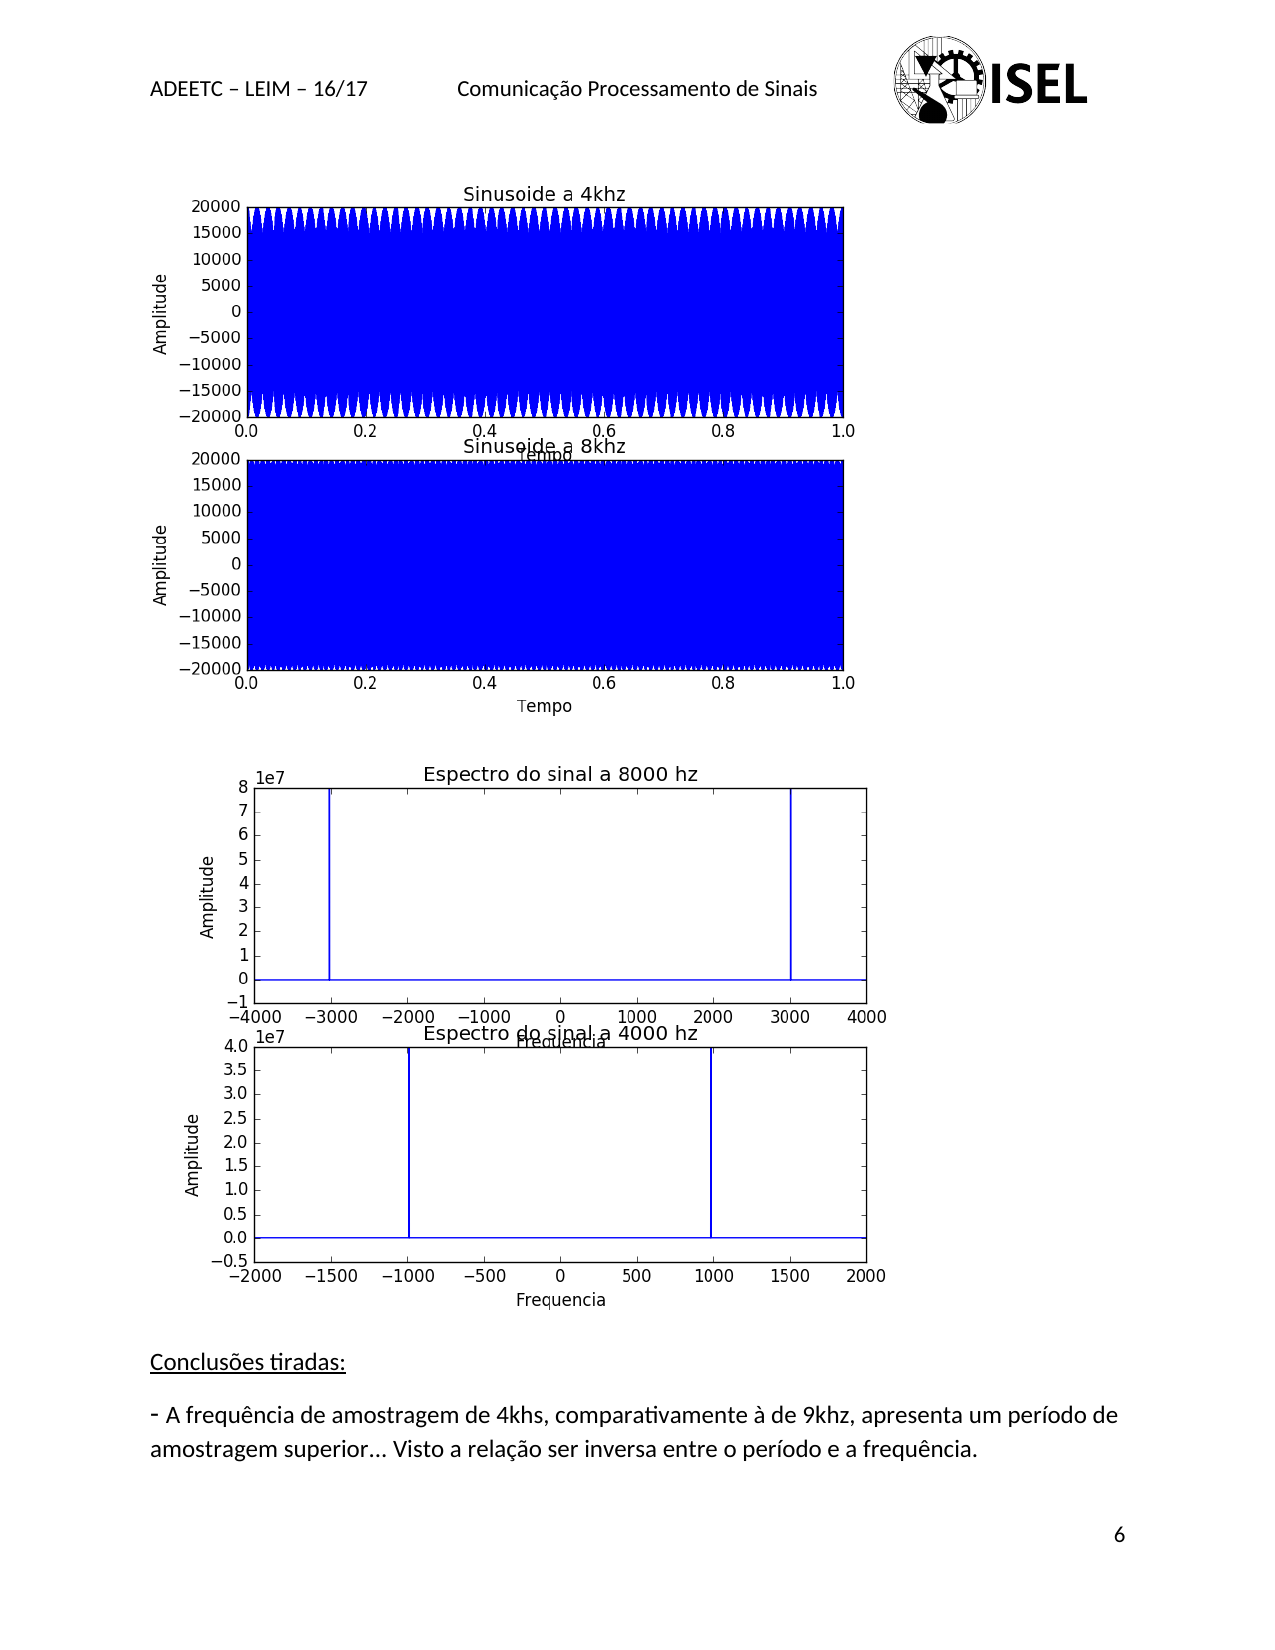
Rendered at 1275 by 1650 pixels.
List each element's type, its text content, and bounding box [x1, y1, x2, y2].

picture [150, 150, 919, 727]
picture [893, 36, 1088, 124]
picture [155, 728, 945, 1321]
text Conclusões tiradas: [150, 1346, 1125, 1377]
text - A frequência de amostragem de 4khs, comparativamente à de 9khz, apresenta um período de amostragem superior... Visto a relação ser inversa entre o período e a frequência. [150, 1396, 1125, 1464]
